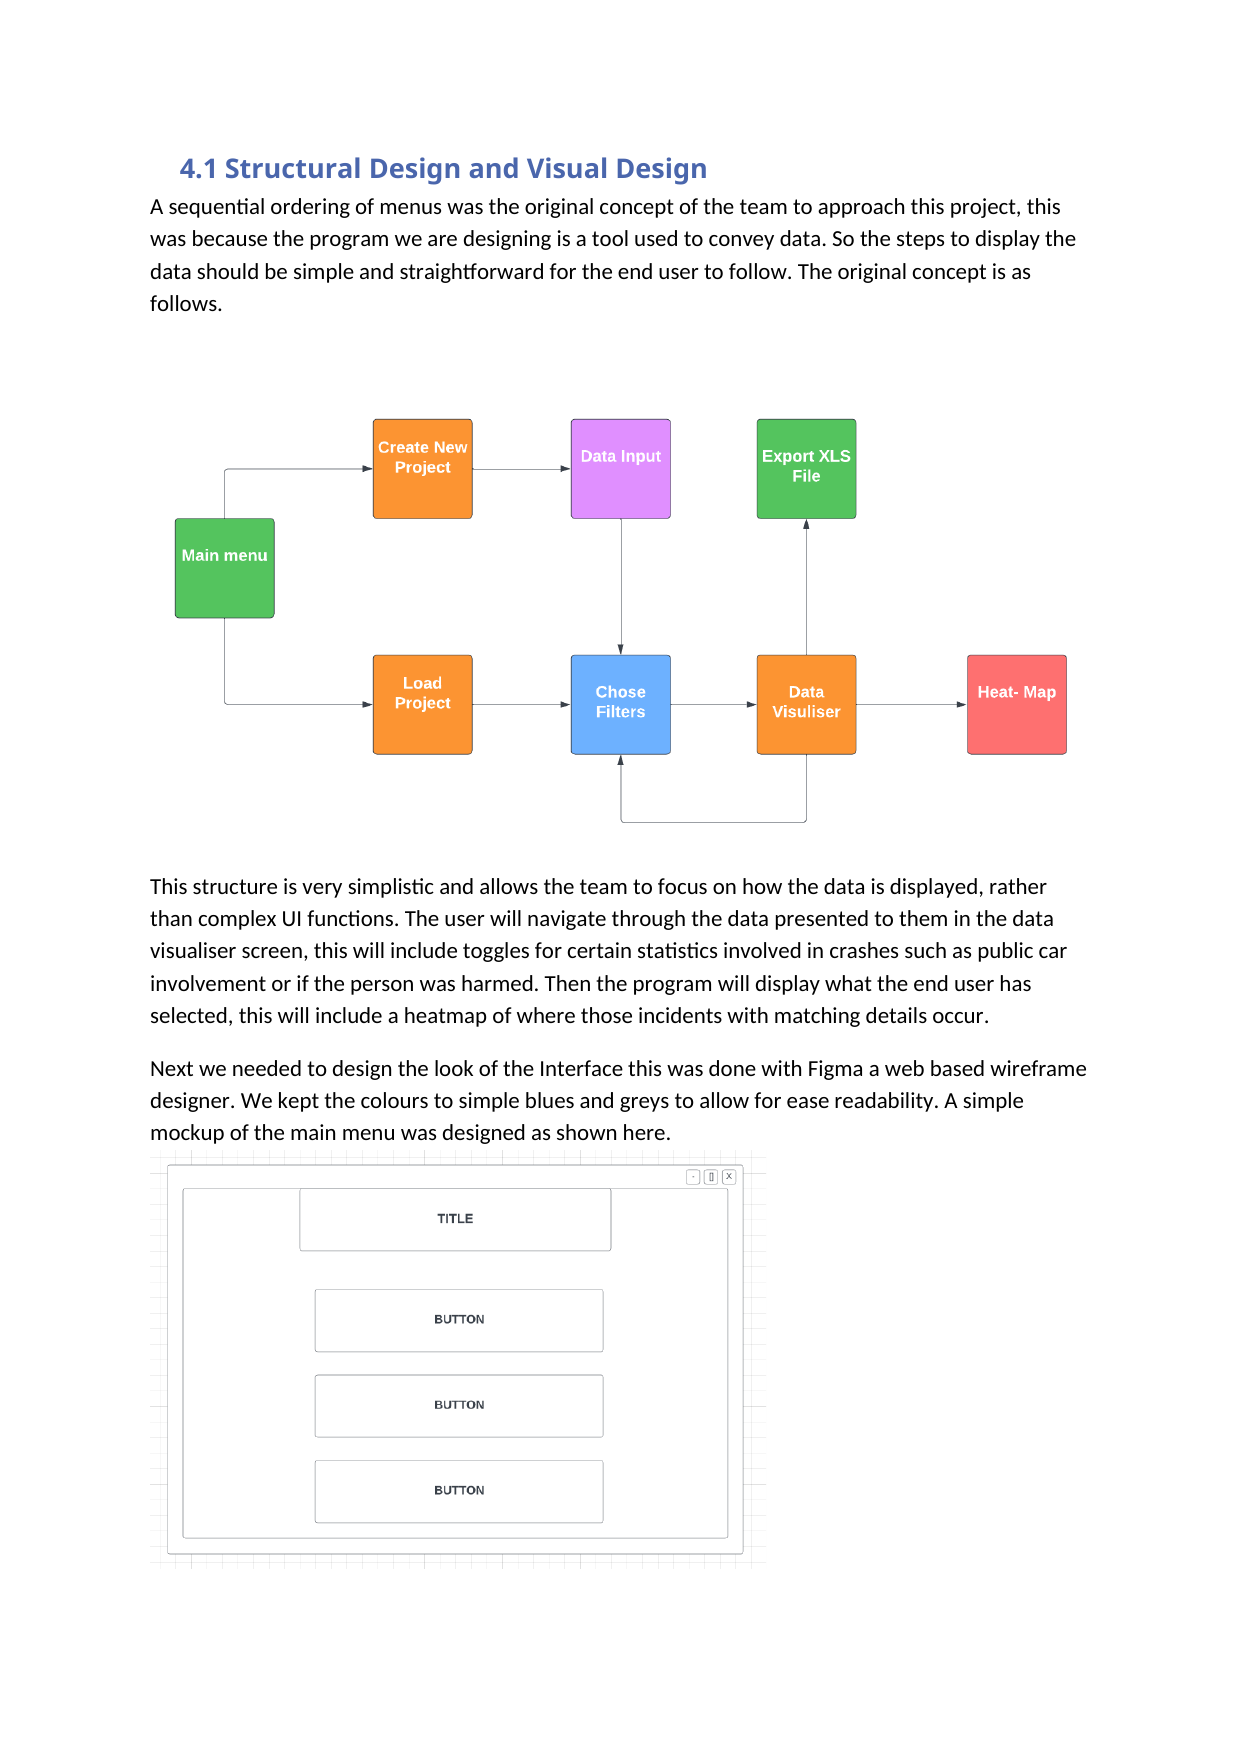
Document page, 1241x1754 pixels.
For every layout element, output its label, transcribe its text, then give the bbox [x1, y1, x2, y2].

picture [150, 1150, 767, 1569]
text This structure is very simplistic and allows the team to focus on how the data is displayed, rather than complex UI functions. The user will navigate through the data presented to them in the data visualiser screen, this will include toggles for certain statistics involved in crashes such as public car involvement or if the person was harmed. Then the program will display what the end user has selected, this will include a heatmap of where those incidents with matching details occur. [150, 872, 1090, 1029]
subtitle Structural Design and Visual Design [179, 150, 1090, 187]
text A sequential ordering of menus was the original concept of the team to approach this project, this was because the program we are designing is a tool used to convey data. So the steps to display the data should be simple and straightforward for the end user to follow. The original concept is as follows. [150, 192, 1090, 317]
picture [150, 395, 1091, 847]
